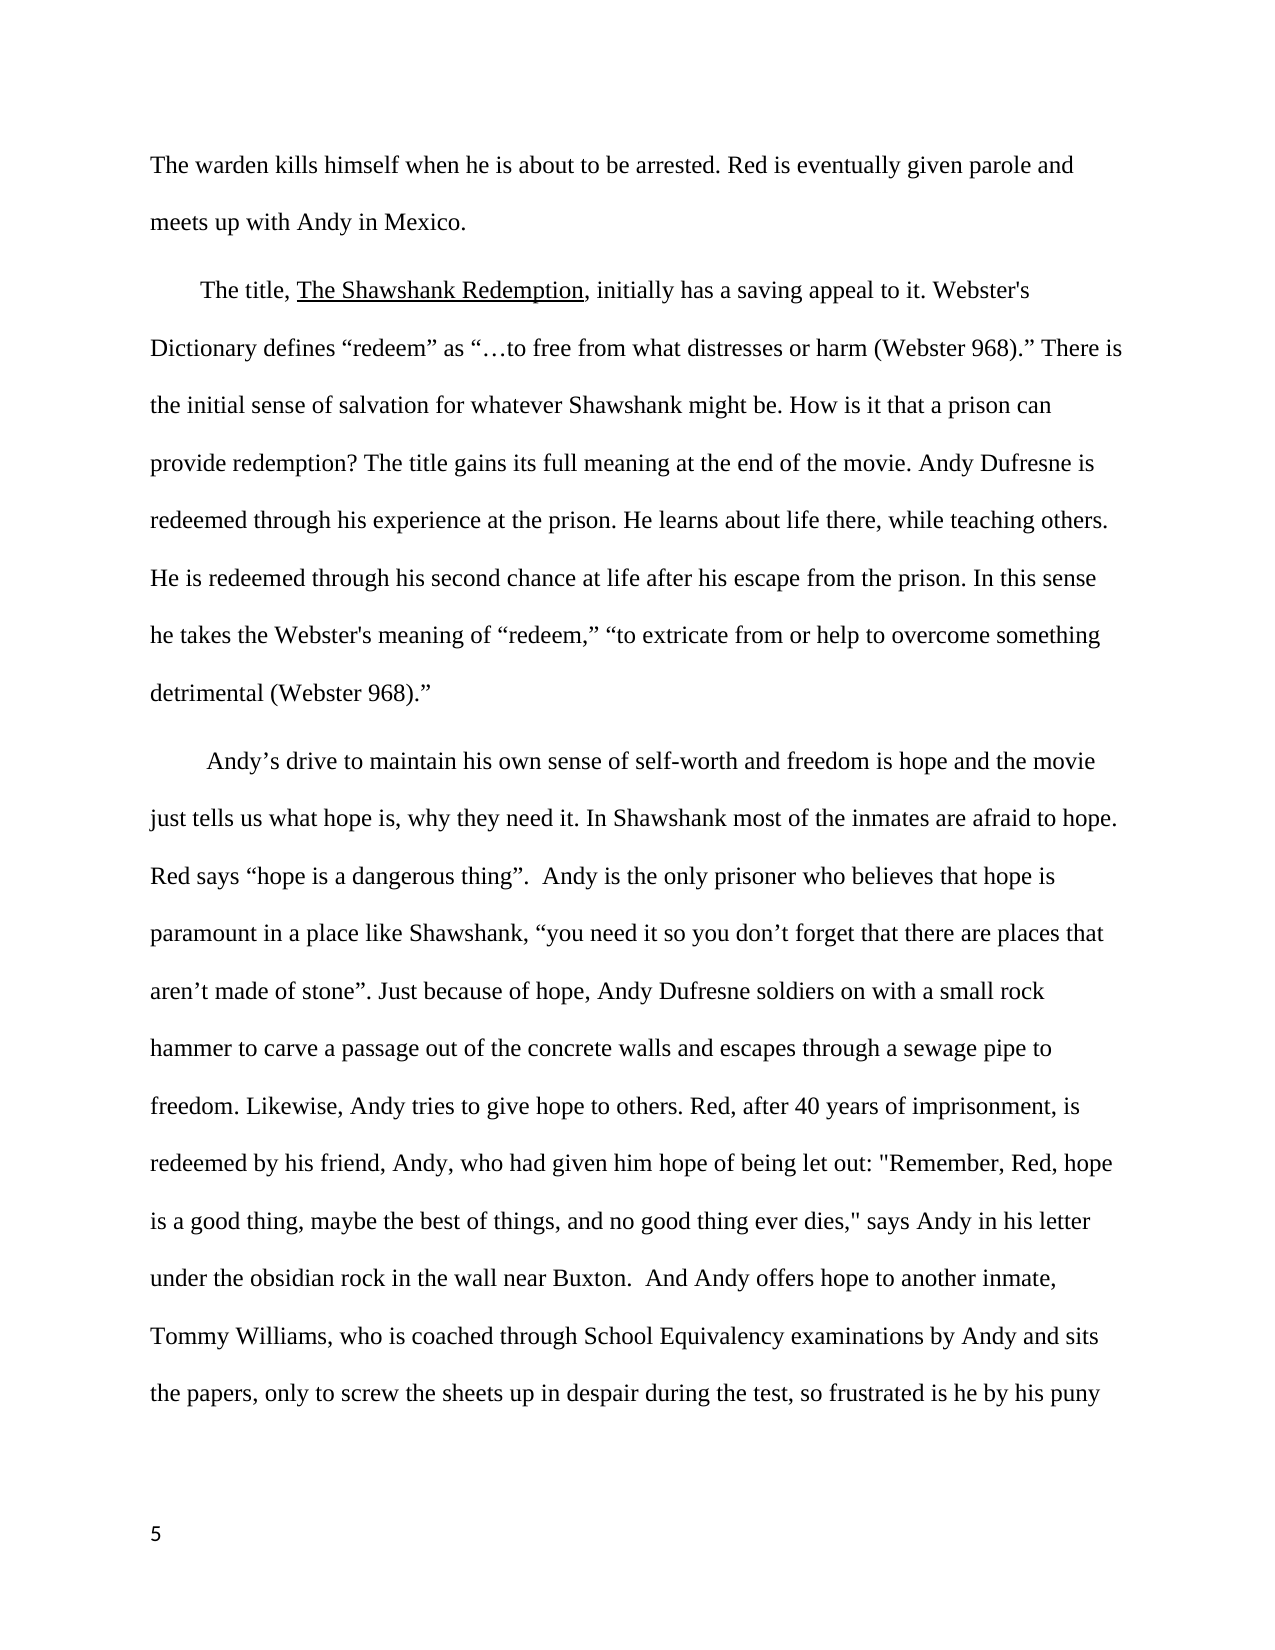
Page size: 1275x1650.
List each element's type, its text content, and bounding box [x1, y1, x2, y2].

text The title, The Shawshank Redemption, initially has a saving appeal to it. Webster's Dictionary defines “redeem” as “…to free from what distresses or harm (Webster 968).” There is the initial sense of salvation for whatever Shawshank might be. How is it that a prison can provide redemption? The title gains its full meaning at the end of the movie. Andy Dufresne is redeemed through his experience at the prison. He learns about life there, while teaching others. He is redeemed through his second chance at life after his escape from the prison. In this sense he takes the Webster's meaning of “redeem,” “to extricate from or help to overcome something detrimental (Webster 968).” [150, 275, 1125, 707]
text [150, 150, 1125, 236]
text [150, 746, 1125, 1407]
